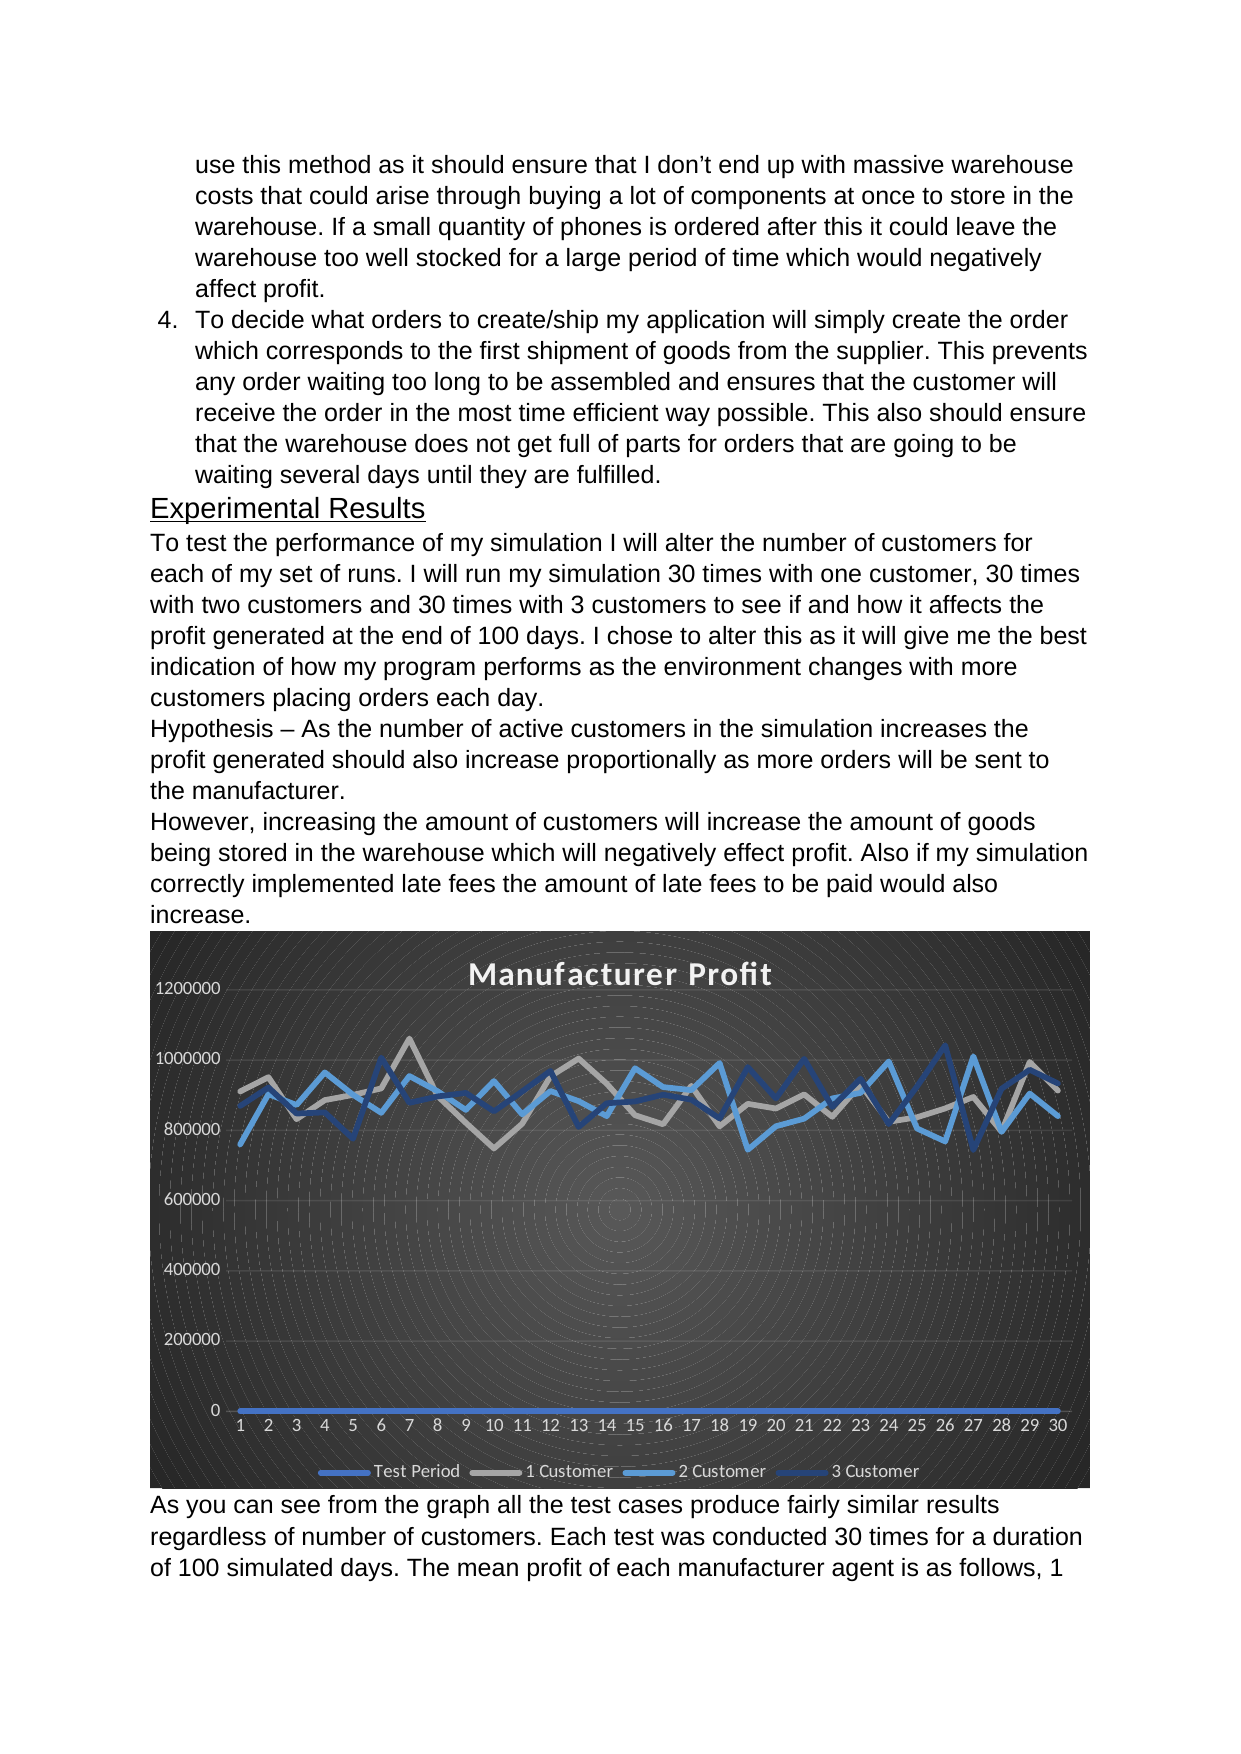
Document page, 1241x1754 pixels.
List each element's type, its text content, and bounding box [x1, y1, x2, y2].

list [157, 150, 1090, 303]
text To test the performance of my simulation I will alter the number of customers for each of my set of runs. I will run my simulation 30 times with one customer, 30 times with two customers and 30 times with 3 customers to see if and how it affects the profit generated at the end of 100 days. I chose to alter this as it will give me the best indication of how my program performs as the environment changes with more customers placing orders each day. [150, 528, 1090, 712]
list To decide what orders to create/ship my application will simply create the order which corresponds to the first shipment of goods from the supplier. This prevents any order waiting too long to be assembled and ensures that the customer will receive the order in the most time efficient way possible. This also should ensure that the warehouse does not get full of parts for orders that are going to be waiting several days until they are fulfilled. [157, 305, 1090, 489]
text However, increasing the amount of customers will increase the amount of goods being stored in the warehouse which will negatively effect profit. Also if my simulation correctly implemented late fees the amount of late fees to be paid would also increase. [150, 807, 1090, 929]
text Experimental Results [150, 491, 1090, 525]
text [150, 1491, 1090, 1581]
text Hypothesis – As the number of active customers in the simulation increases the profit generated should also increase proportionally as more orders will be sent to the manufacturer. [150, 714, 1090, 805]
